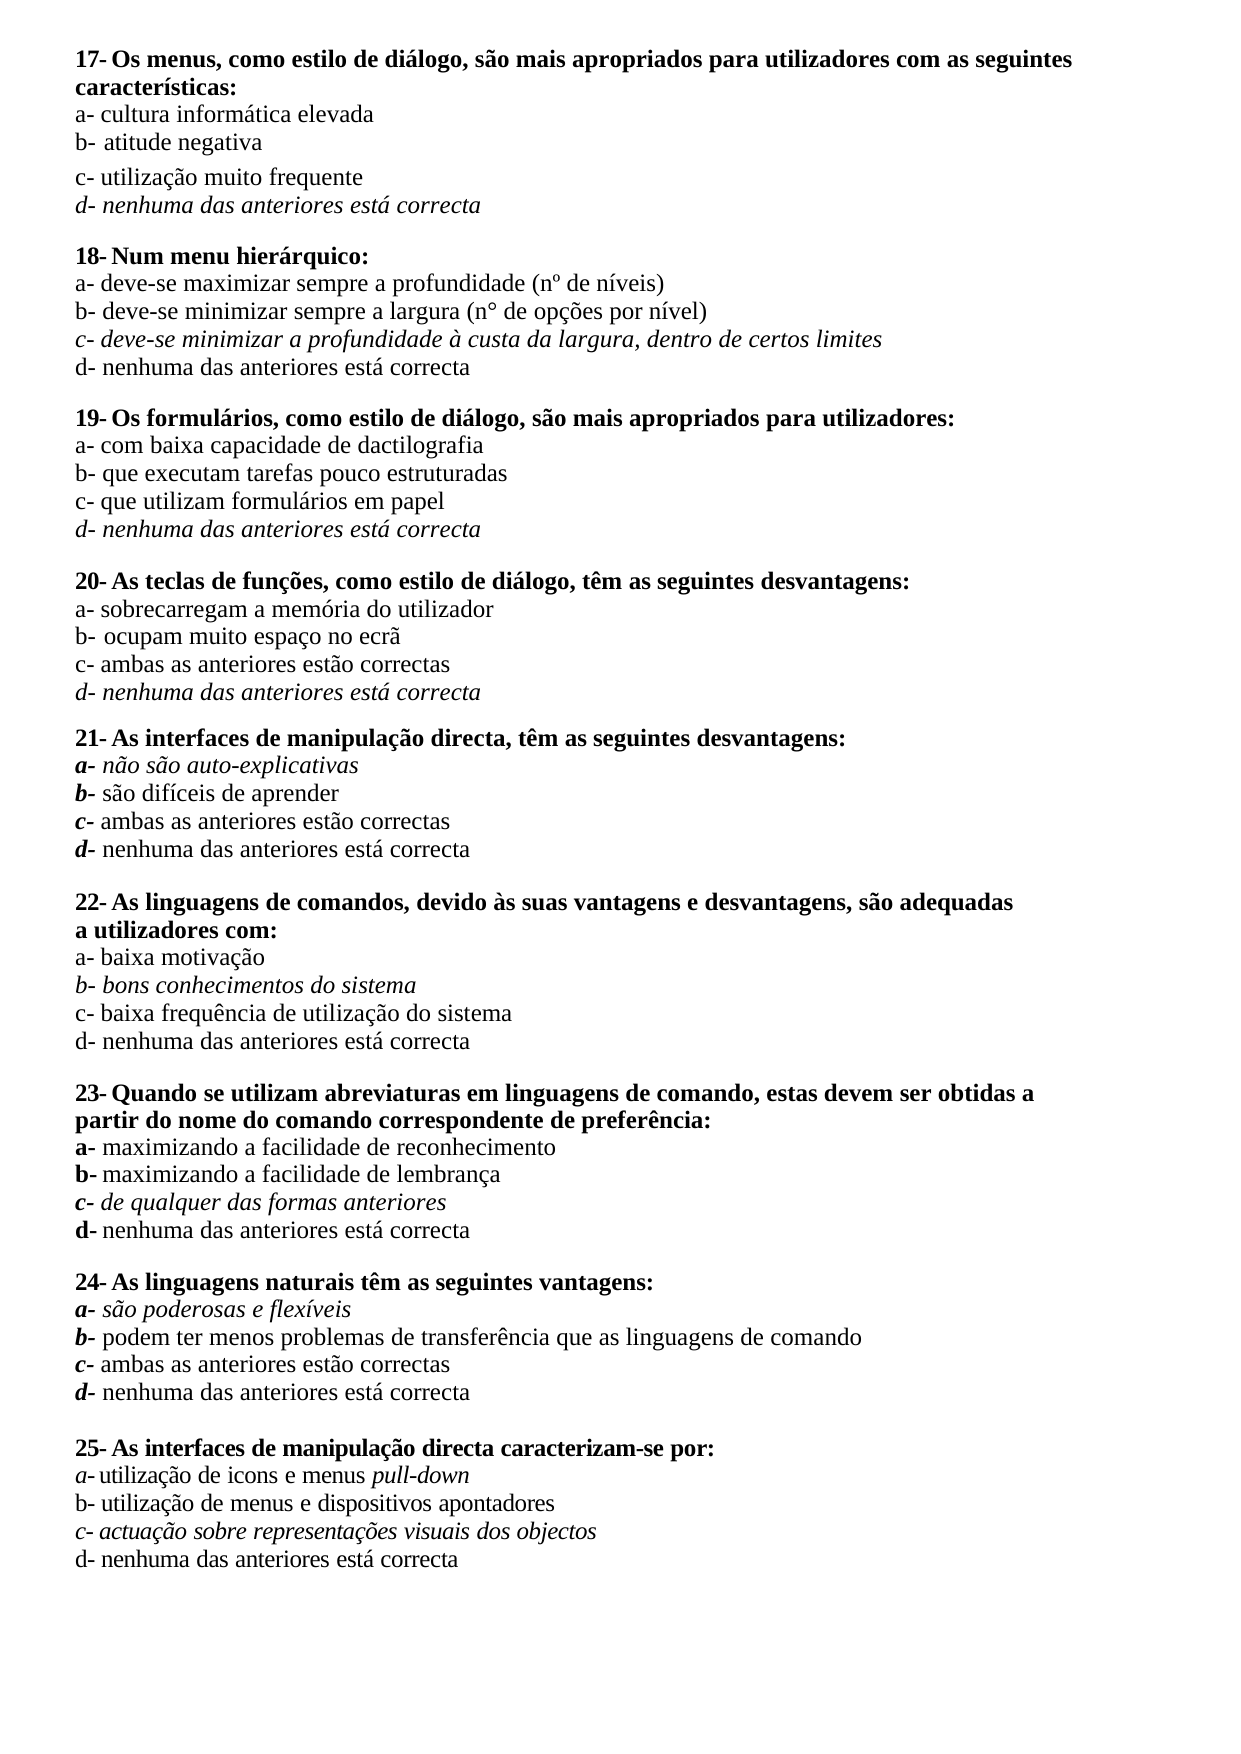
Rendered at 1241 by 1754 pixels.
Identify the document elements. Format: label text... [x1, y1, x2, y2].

subtitle As linguagens de comandos, devido às suas vantagens e desvantagens, são adequadas a utilizadores com: [75, 889, 1024, 944]
list nenhuma das anteriores está correcta [75, 1216, 1113, 1244]
subtitle As interfaces de manipulação directa caracterizam-se por: [75, 1434, 1113, 1462]
list sobrecarregam a memória do utilizador [75, 595, 1113, 623]
list nenhuma das anteriores está correcta [75, 835, 1113, 863]
list nenhuma das anteriores está correcta [75, 1545, 1113, 1573]
list com baixa capacidade de dactilografia [75, 432, 1113, 459]
list utilização de menus e dispositivos apontadores [75, 1489, 1113, 1517]
subtitle Os formulários, como estilo de diálogo, são mais apropriados para utilizadores: [75, 404, 1113, 432]
subtitle deve-se minimizar a profundidade à custa da largura, dentro de certos limites [75, 325, 1113, 353]
subtitle atitude negativa [75, 128, 1113, 156]
list deve-se minimizar sempre a largura (n° de opções por nível) [75, 297, 1113, 325]
subtitle actuação sobre representações visuais dos objectos [75, 1517, 1113, 1545]
subtitle Quando se utilizam abreviaturas em linguagens de comando, estas devem ser obtidas a partir do nome do comando correspondente de preferência: [75, 1079, 1096, 1134]
subtitle Num menu hierárquico: [75, 242, 1113, 270]
list baixa motivação [75, 944, 1113, 971]
list ambas as anteriores estão correctas [75, 807, 1113, 835]
list nenhuma das anteriores está correcta [75, 1027, 1113, 1055]
list utilização de icons e menus pull-down [75, 1462, 1113, 1489]
list cultura informática elevada [75, 101, 1113, 128]
list nenhuma das anteriores está correcta [75, 191, 1113, 219]
list ambas as anteriores estão correctas [75, 1351, 1113, 1378]
list deve-se maximizar sempre a profundidade (nº de níveis) [75, 270, 1113, 297]
list que executam tarefas pouco estruturadas [75, 459, 1113, 487]
list nenhuma das anteriores está correcta [75, 515, 1113, 543]
subtitle As teclas de funções, como estilo de diálogo, têm as seguintes desvantagens: [75, 567, 1113, 595]
list maximizando a facilidade de reconhecimento [75, 1134, 1113, 1161]
list são difíceis de aprender [75, 779, 1113, 807]
list de qualquer das formas anteriores [75, 1188, 1113, 1216]
list ambas as anteriores estão correctas [75, 650, 1113, 678]
list nenhuma das anteriores está correcta [75, 678, 1113, 706]
list utilização muito frequente [75, 163, 1113, 191]
list baixa frequência de utilização do sistema [75, 999, 1113, 1027]
list maximizando a facilidade de lembrança [75, 1161, 1113, 1188]
subtitle Os menus, como estilo de diálogo, são mais apropriados para utilizadores com as seguintes características: [75, 46, 1073, 101]
subtitle são poderosas e flexíveis [75, 1296, 1113, 1323]
list que utilizam formulários em papel [75, 487, 1113, 515]
subtitle ocupam muito espaço no ecrã [75, 623, 1113, 650]
subtitle não são auto-explicativas [75, 752, 1113, 779]
subtitle As linguagens naturais têm as seguintes vantagens: [75, 1268, 1113, 1296]
list podem ter menos problemas de transferência que as linguagens de comando [75, 1323, 1113, 1351]
list nenhuma das anteriores está correcta [75, 1378, 1113, 1406]
subtitle bons conhecimentos do sistema [75, 971, 1113, 999]
subtitle As interfaces de manipulação directa, têm as seguintes desvantagens: [75, 723, 1113, 752]
list nenhuma das anteriores está correcta [75, 353, 1113, 381]
